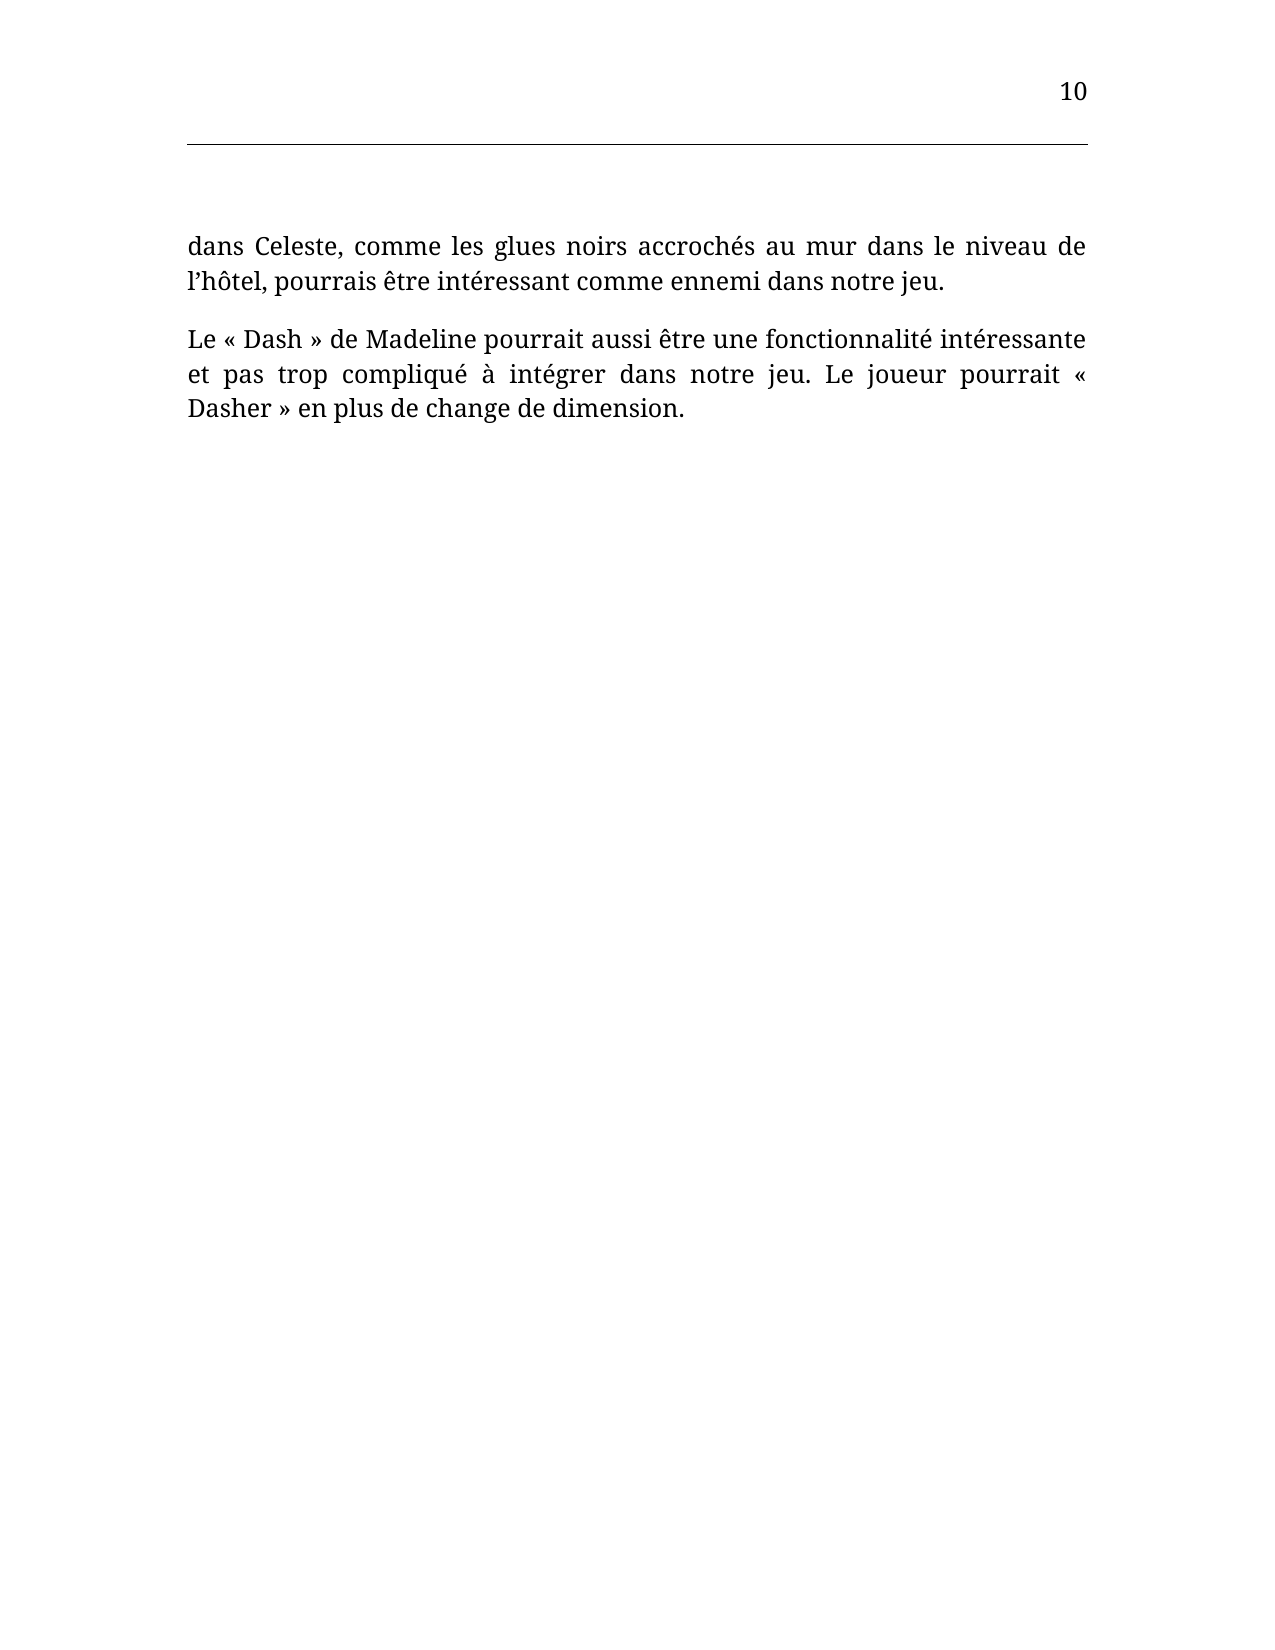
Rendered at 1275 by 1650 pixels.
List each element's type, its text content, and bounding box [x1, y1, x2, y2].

text Le « Dash » de Madeline pourrait aussi être une fonctionnalité intéressante et pas trop compliqué à intégrer dans notre jeu. Le joueur pourrait « Dasher » en plus de change de dimension. [187, 322, 1088, 424]
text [187, 229, 1088, 297]
